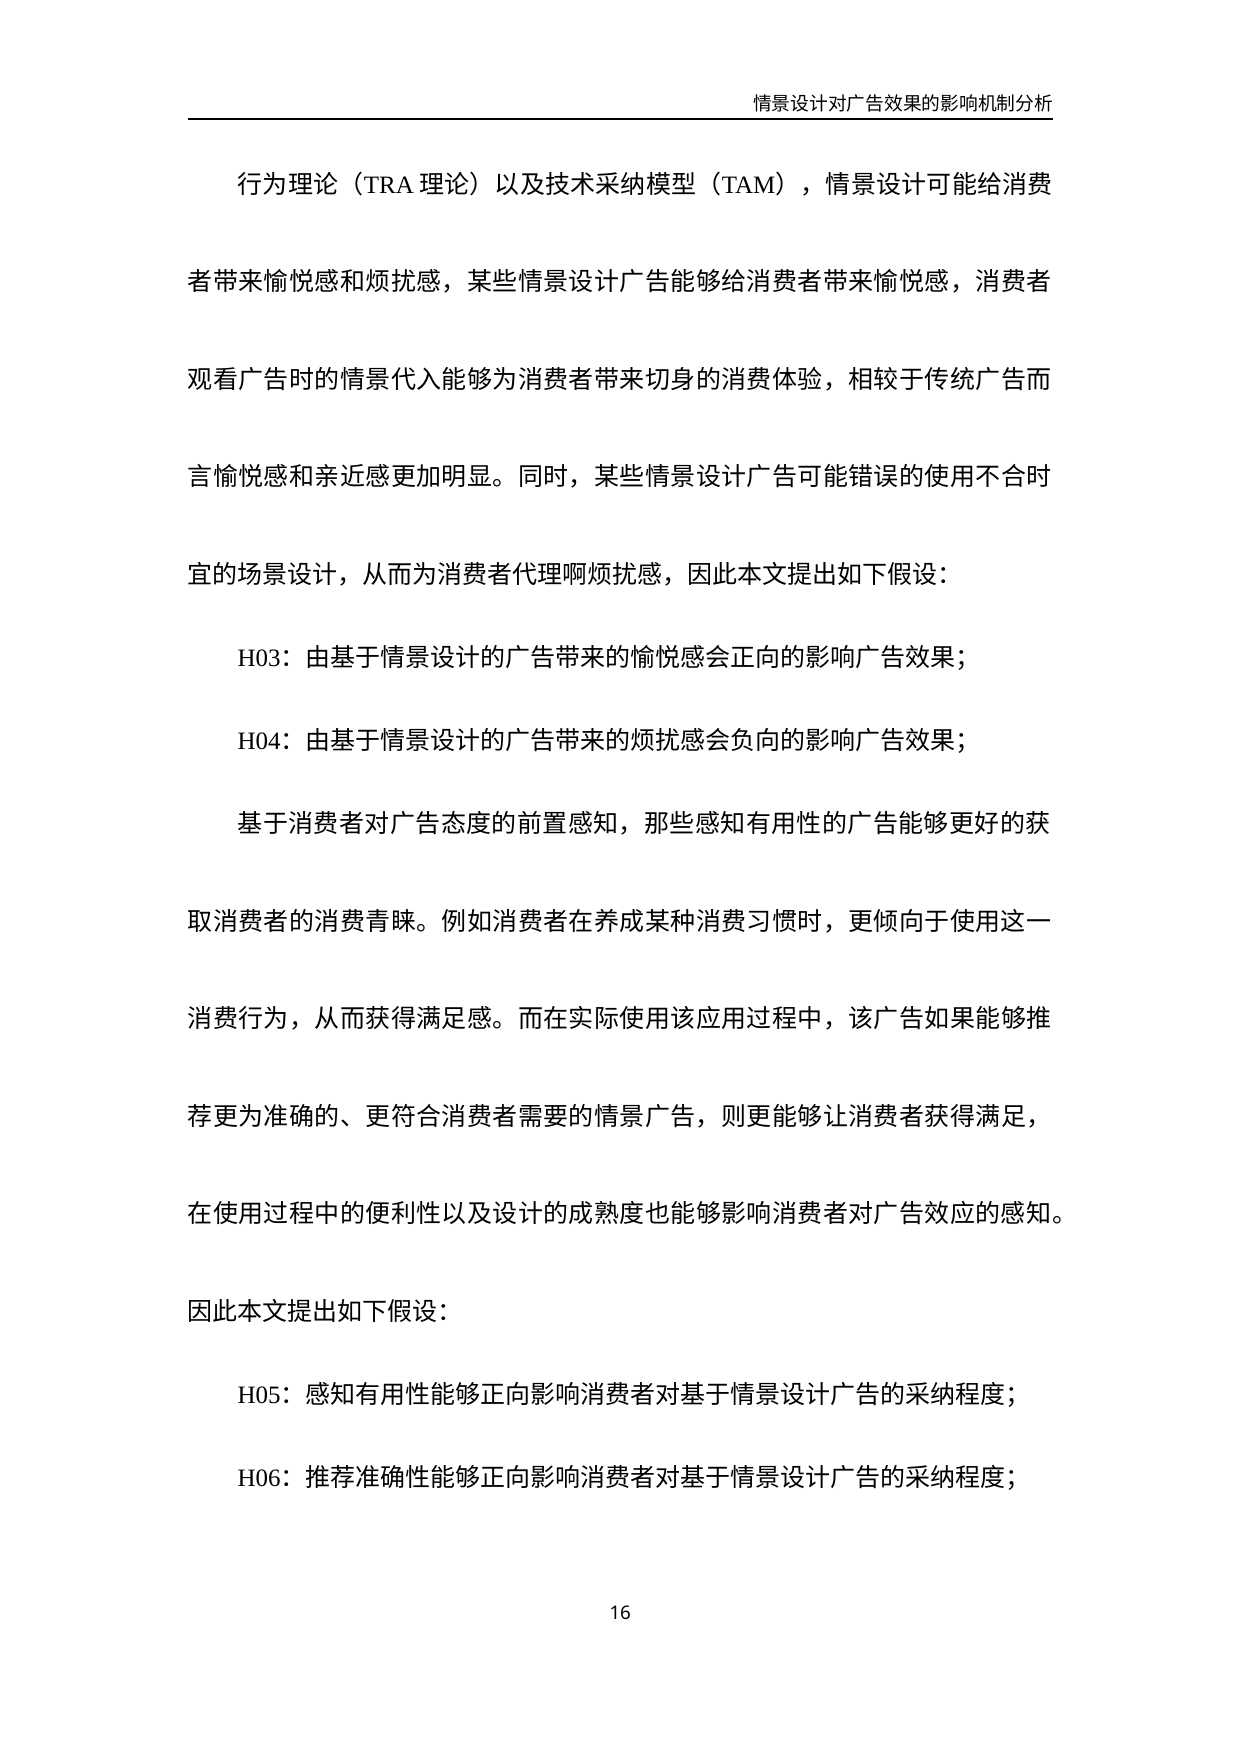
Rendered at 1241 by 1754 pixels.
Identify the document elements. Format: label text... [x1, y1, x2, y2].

text H06：推荐准确性能够正向影响消费者对基于情景设计广告的采纳程度； [187, 1443, 1053, 1508]
text H05：感知有用性能够正向影响消费者对基于情景设计广告的采纳程度； [187, 1360, 1053, 1425]
text H03：由基于情景设计的广告带来的愉悦感会正向的影响广告效果； [187, 623, 1053, 688]
text 基于消费者对广告态度的前置感知，那些感知有用性的广告能够更好的获取消费者的消费青睐。例如消费者在养成某种消费习惯时，更倾向于使用这一消费行为，从而获得满足感。而在实际使用该应用过程中，该广告如果能够推荐更为准确的、更符合消费者需要的情景广告，则更能够让消费者获得满足，在使用过程中的便利性以及设计的成熟度也能够影响消费者对广告效应的感知。因此本文提出如下假设： [187, 789, 1053, 1342]
text H04：由基于情景设计的广告带来的烦扰感会负向的影响广告效果； [187, 706, 1053, 771]
text 行为理论（TRA理论）以及技术采纳模型（TAM），情景设计可能给消费者带来愉悦感和烦扰感，某些情景设计广告能够给消费者带来愉悦感，消费者观看广告时的情景代入能够为消费者带来切身的消费体验，相较于传统广告而言愉悦感和亲近感更加明显。同时，某些情景设计广告可能错误的使用不合时宜的场景设计，从而为消费者代理啊烦扰感，因此本文提出如下假设： [187, 150, 1053, 605]
